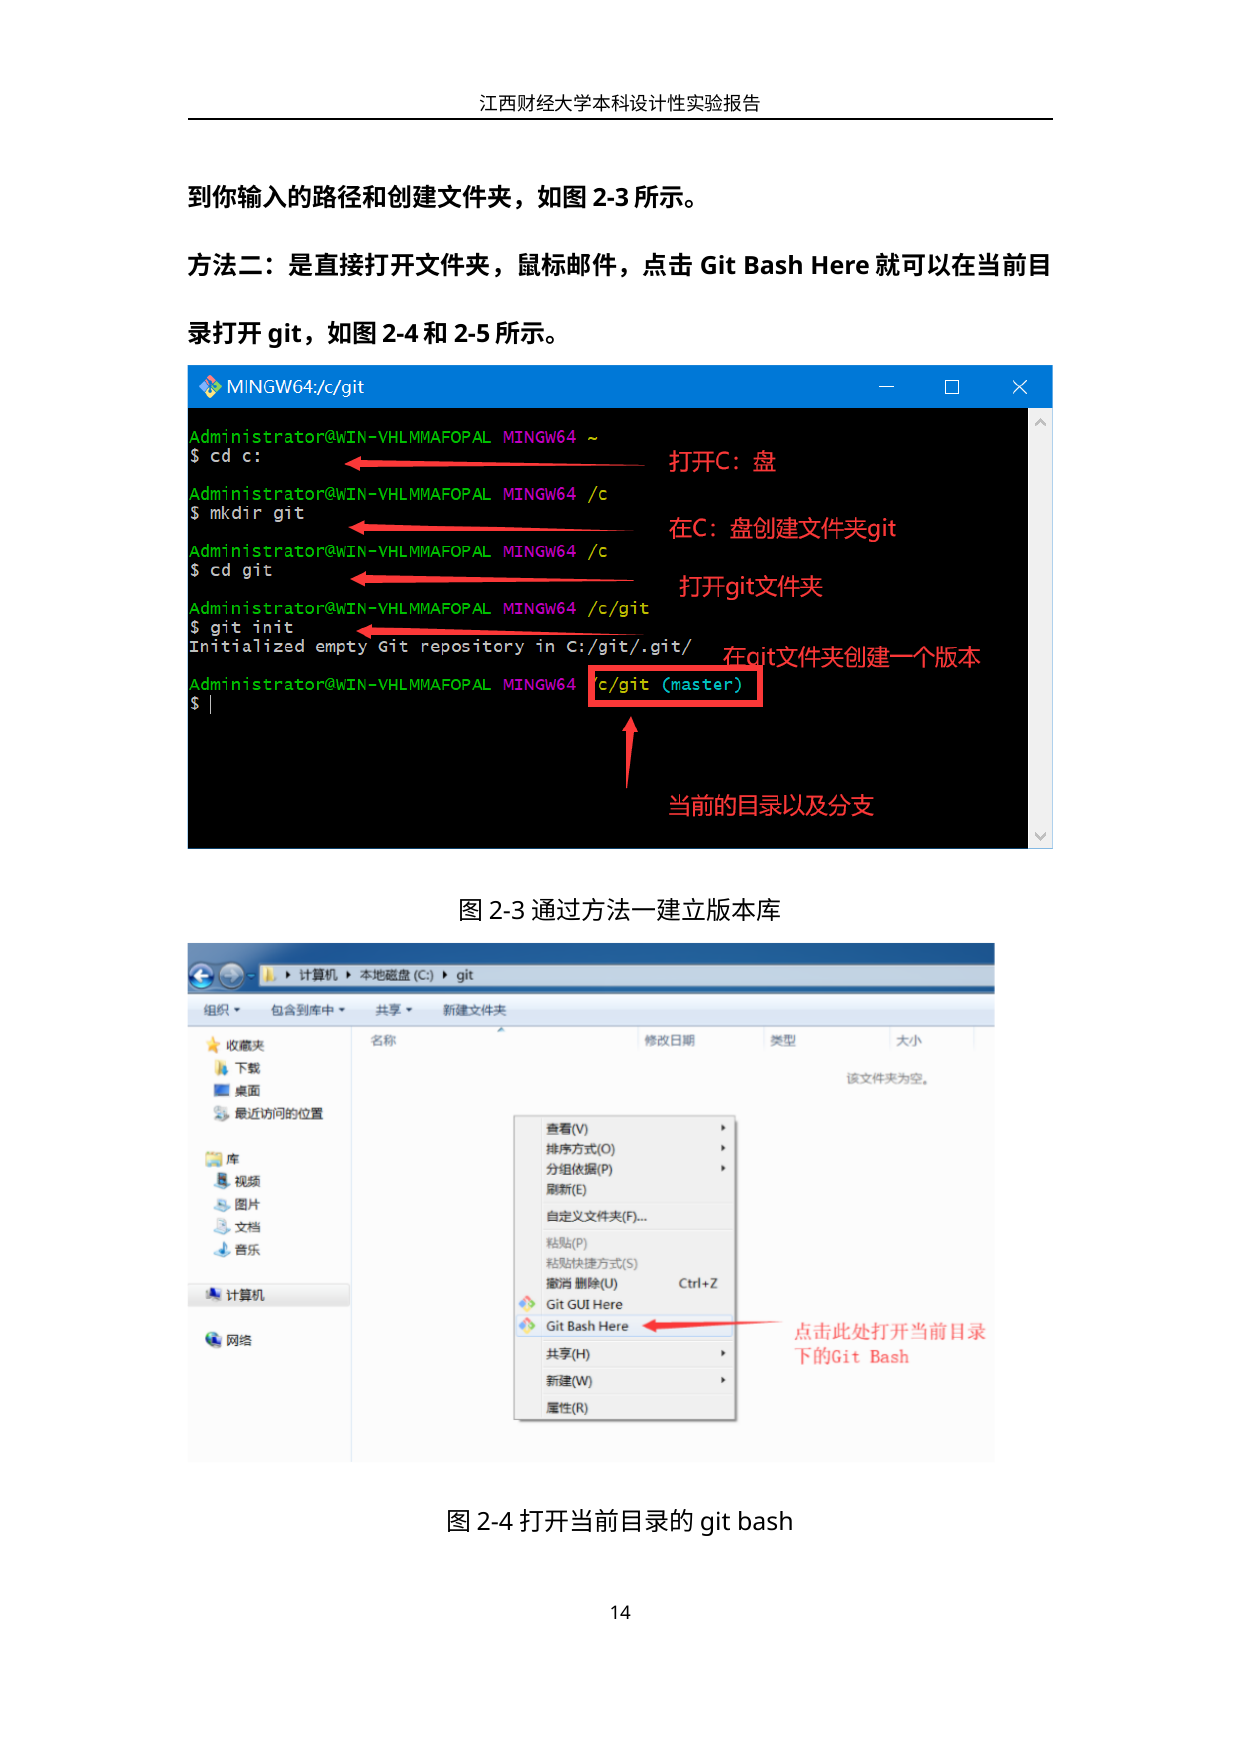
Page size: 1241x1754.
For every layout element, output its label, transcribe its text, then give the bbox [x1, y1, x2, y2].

picture [187, 942, 1053, 1467]
text 图2-3 通过方法一建立版本库 [187, 875, 1053, 942]
text 图2-4 打开当前目录的git bash [187, 1486, 1053, 1554]
picture [187, 365, 1053, 849]
text 方法二：是直接打开文件夹，鼠标邮件，点击Git Bash Here就可以在当前目录打开git，如图2-4和2-5所示。 [187, 229, 1053, 365]
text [187, 162, 1053, 229]
